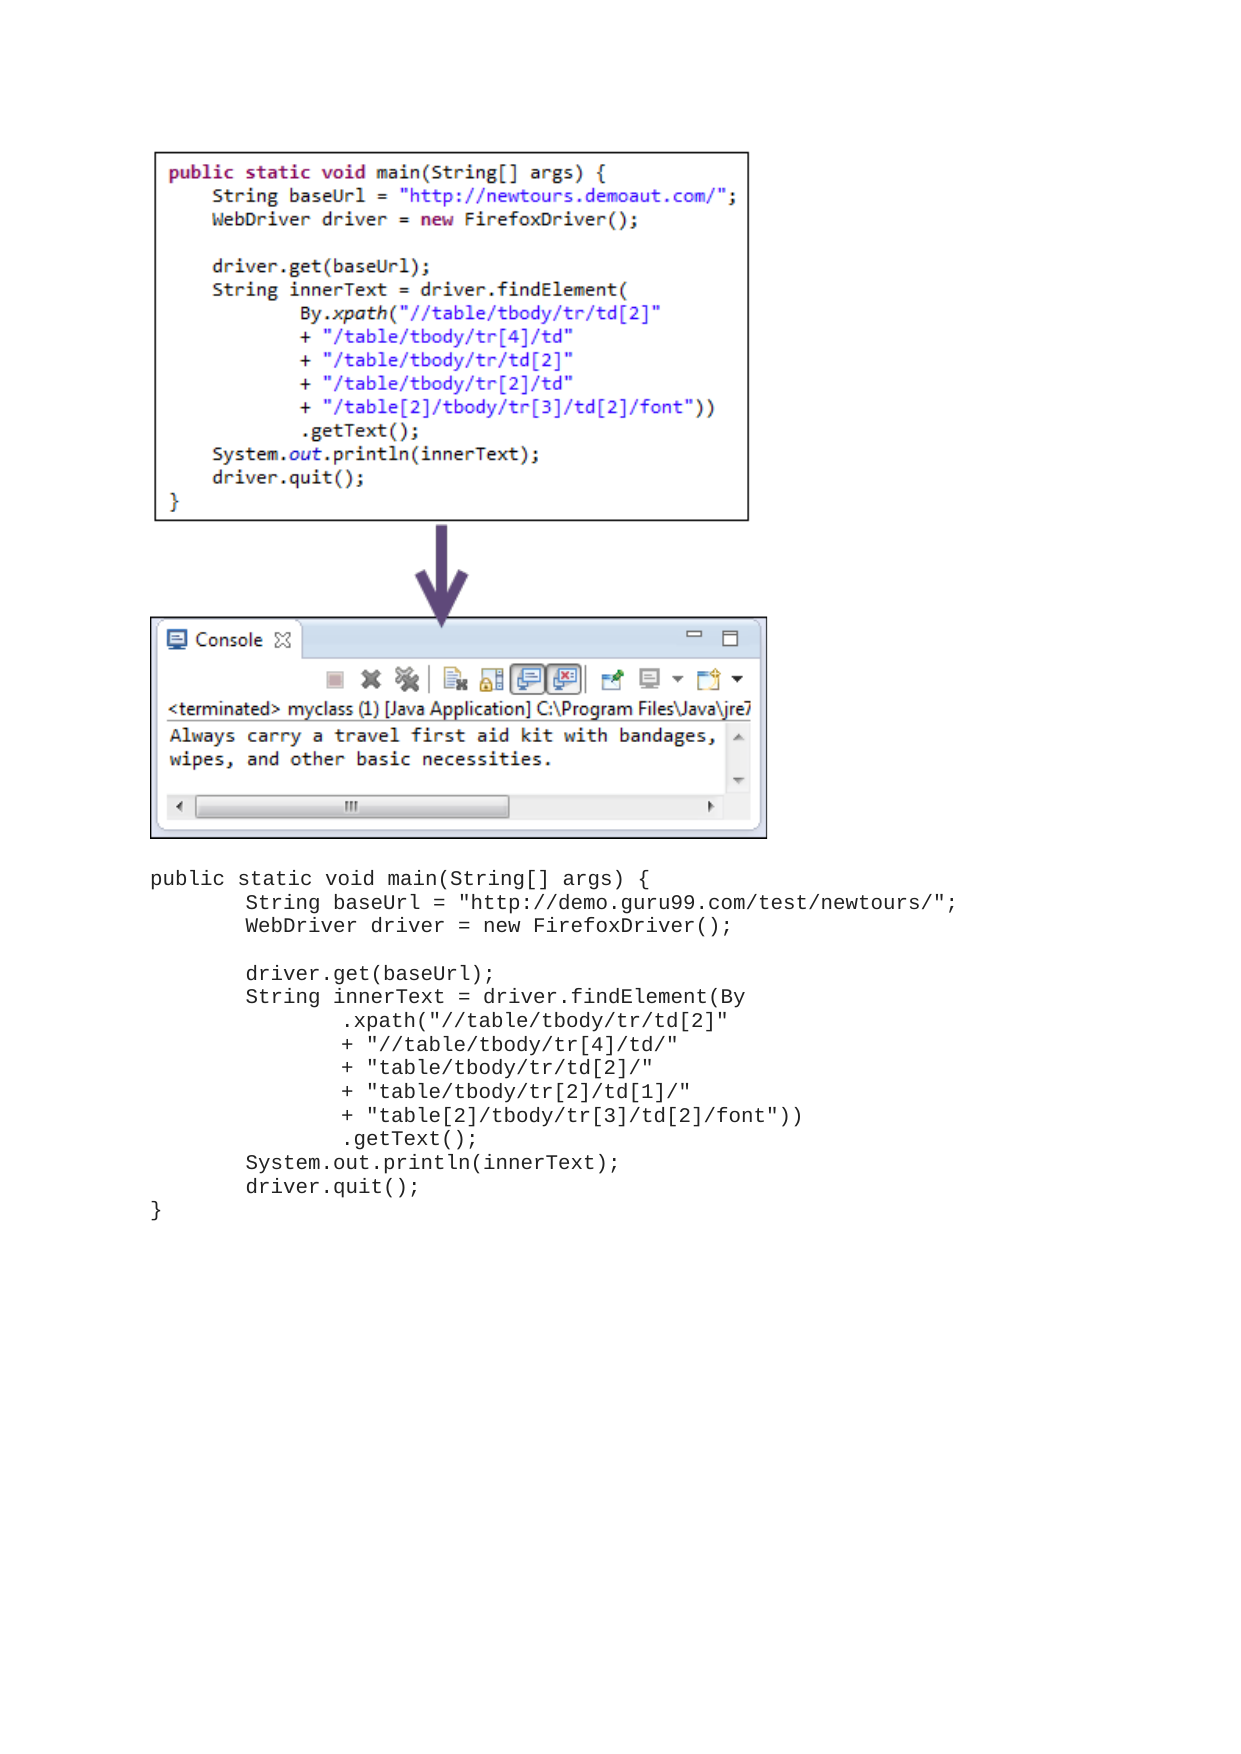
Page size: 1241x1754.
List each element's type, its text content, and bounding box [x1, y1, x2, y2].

text + "table/tbody/tr/td[2]/" [150, 1057, 1090, 1081]
text WebDriver driver = new FirefoxDriver(); [150, 916, 1090, 939]
text String baseUrl = "http://demo.guru99.com/test/newtours/"; [150, 892, 1090, 916]
text + "table/tbody/tr[2]/td[1]/" [150, 1081, 1090, 1105]
text System.out.println(innerText); [150, 1152, 1090, 1176]
text + "//table/tbody/tr[4]/td/" [150, 1034, 1090, 1057]
picture [150, 150, 768, 839]
text public static void main(String[] args) { [150, 868, 1090, 892]
text + "table[2]/tbody/tr[3]/td[2]/font")) [150, 1105, 1090, 1128]
text String innerText = driver.findElement(By [150, 986, 1090, 1010]
text driver.quit(); [150, 1176, 1090, 1199]
text .getText(); [150, 1128, 1090, 1152]
text driver.get(baseUrl); [150, 963, 1090, 986]
text } [150, 1199, 1090, 1223]
text .xpath("//table/tbody/tr/td[2]" [150, 1010, 1090, 1034]
